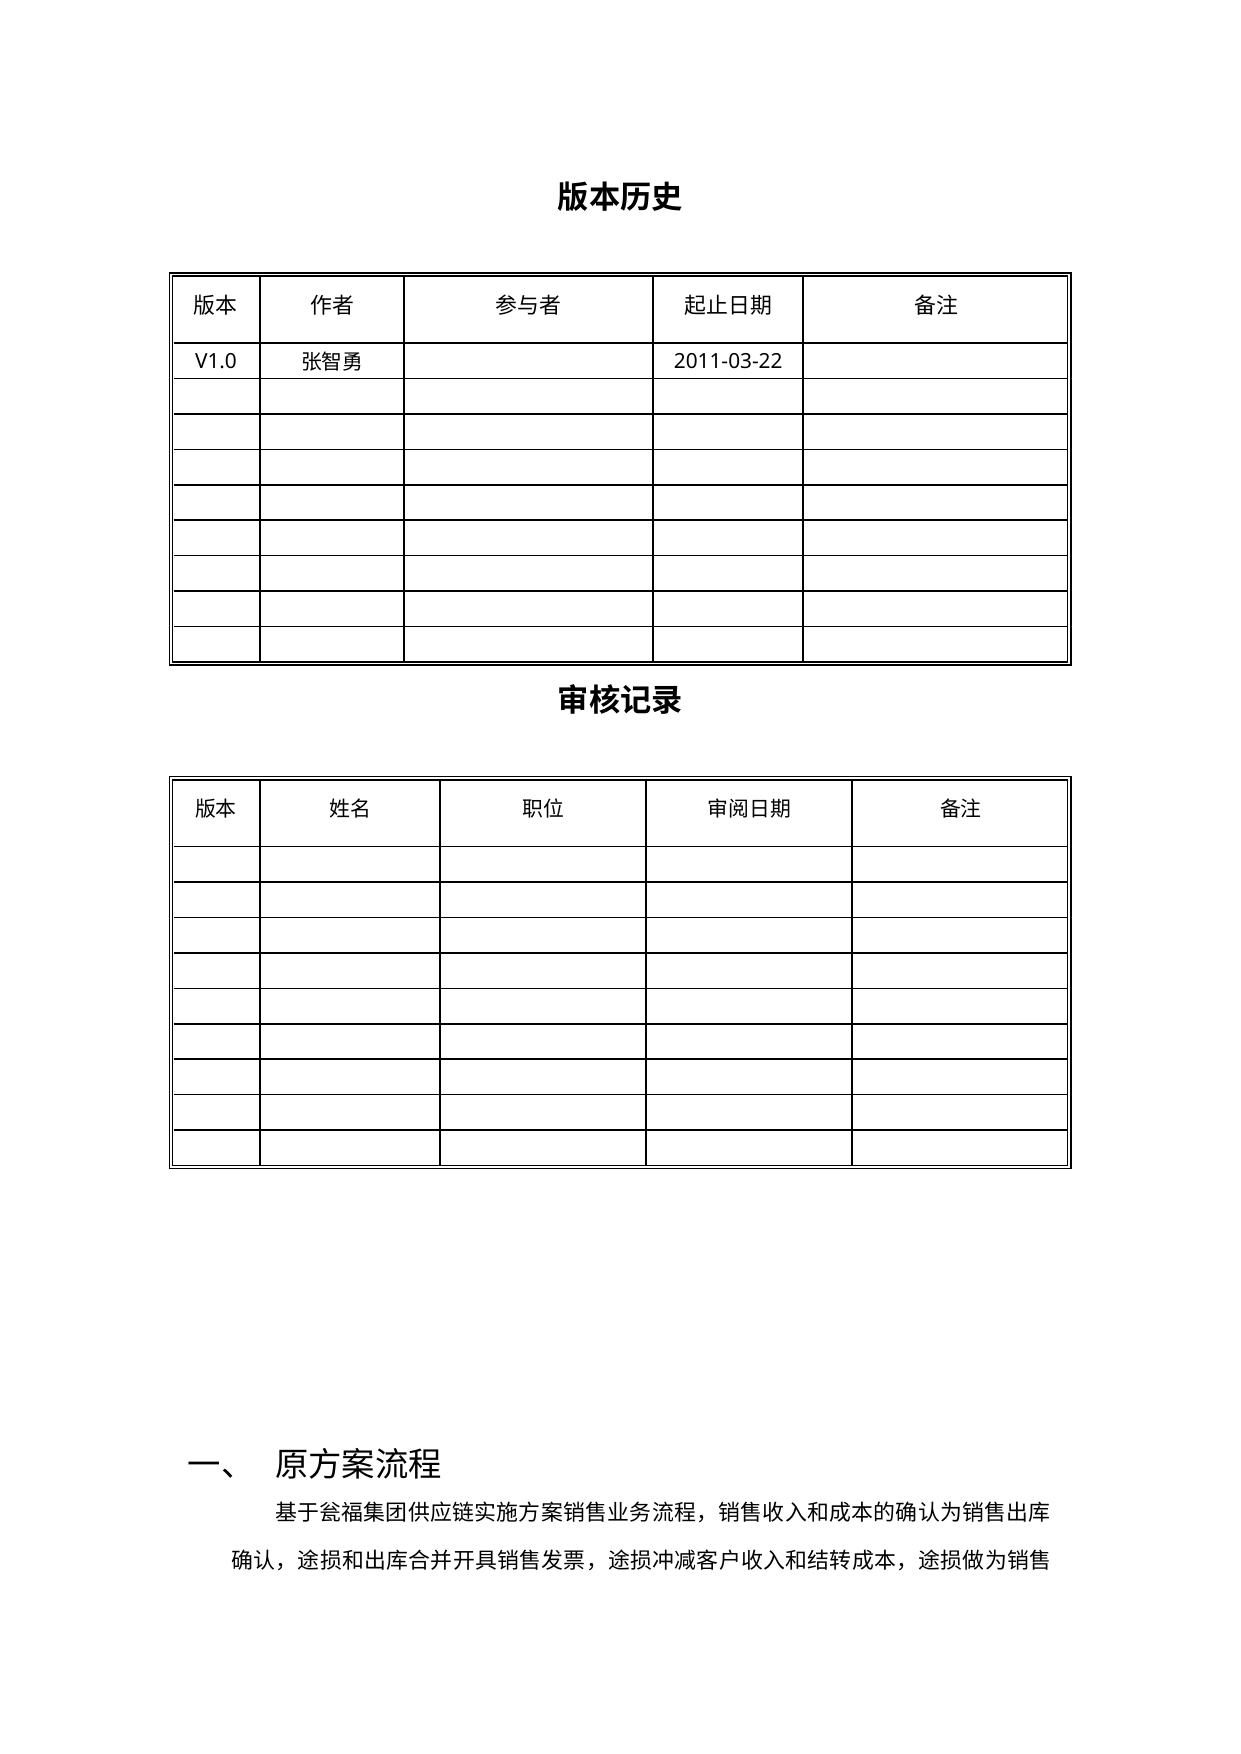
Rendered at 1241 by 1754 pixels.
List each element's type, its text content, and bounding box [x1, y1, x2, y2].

table_cell [173, 414, 259, 448]
table_cell [853, 918, 1067, 952]
table_cell [853, 989, 1067, 1023]
table_cell 2011-03-22 [654, 344, 802, 378]
table_header 作者 [261, 277, 403, 342]
table_cell [261, 1095, 439, 1129]
table_cell [647, 1060, 851, 1094]
table_cell [261, 556, 403, 590]
table_header 备注 [804, 277, 1067, 342]
table_cell [804, 521, 1067, 555]
table_cell [261, 379, 403, 413]
table_cell [261, 627, 403, 661]
table_cell [804, 344, 1067, 378]
table_cell [173, 591, 259, 626]
table_cell [647, 1025, 851, 1058]
table_cell [173, 379, 259, 413]
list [231, 1494, 1053, 1576]
table_cell [441, 1095, 645, 1129]
table_cell [261, 415, 403, 448]
table_cell [173, 847, 259, 881]
table_cell [173, 1059, 259, 1094]
table_cell [853, 1060, 1067, 1094]
table_cell [261, 1025, 439, 1058]
table_cell [405, 415, 652, 448]
table_cell [654, 521, 802, 555]
table_cell [647, 989, 851, 1023]
text 审核记录 [187, 666, 1053, 731]
table_cell [853, 1095, 1067, 1129]
table_cell [261, 486, 403, 519]
table_cell [173, 627, 259, 661]
table_cell [261, 989, 439, 1023]
table_cell [261, 521, 403, 555]
table_cell [804, 556, 1067, 590]
table_cell [405, 627, 652, 661]
table_cell [173, 520, 259, 555]
table_cell [441, 1060, 645, 1094]
table_cell [853, 954, 1067, 987]
table_cell [173, 882, 259, 917]
table_header 起止日期 [654, 277, 802, 342]
list 原方案流程 [187, 1429, 1053, 1494]
table_cell [853, 1025, 1067, 1058]
table_cell [654, 415, 802, 448]
table_header 审阅日期 [647, 781, 851, 846]
table_cell [647, 847, 851, 881]
table_cell [441, 989, 645, 1023]
table_cell [654, 486, 802, 519]
table_cell [654, 379, 802, 413]
table_cell [654, 556, 802, 590]
table_cell [173, 1095, 259, 1129]
table_cell [441, 847, 645, 881]
table_cell [441, 883, 645, 917]
table_cell [647, 954, 851, 987]
table_cell [441, 954, 645, 987]
table_cell [804, 592, 1067, 626]
table_cell [804, 415, 1067, 448]
table_cell [261, 450, 403, 484]
table_cell [647, 883, 851, 917]
table_cell [853, 883, 1067, 917]
table_cell [173, 953, 259, 987]
table_cell [173, 1130, 259, 1164]
table_header 姓名 [261, 781, 439, 846]
table_cell [441, 1131, 645, 1164]
table_cell [405, 344, 652, 378]
table_cell 张智勇 [261, 344, 403, 378]
table_cell [654, 592, 802, 626]
table_cell V1.0 [173, 343, 259, 378]
table_cell [261, 592, 403, 626]
table_cell [173, 450, 259, 484]
table_cell [173, 485, 259, 519]
table_cell [853, 847, 1067, 881]
table_cell [261, 918, 439, 952]
table_header 参与者 [405, 277, 652, 342]
table_cell [804, 627, 1067, 661]
table_cell [647, 1131, 851, 1164]
table_cell [654, 627, 802, 661]
table_cell [261, 883, 439, 917]
table_cell [405, 379, 652, 413]
table_header 备注 [853, 781, 1067, 846]
table_cell [405, 592, 652, 626]
table_cell [853, 1131, 1067, 1164]
text 版本历史 [187, 162, 1053, 227]
table_header 版本 [173, 781, 259, 846]
table_cell [261, 1131, 439, 1164]
table_cell [261, 1060, 439, 1094]
table_cell [804, 450, 1067, 484]
table_cell [173, 1024, 259, 1058]
table_cell [647, 918, 851, 952]
table_cell [804, 486, 1067, 519]
table_cell [261, 954, 439, 987]
table_cell [441, 918, 645, 952]
table_cell [654, 450, 802, 484]
table_cell [647, 1095, 851, 1129]
table_header 版本 [173, 277, 259, 342]
table_cell [173, 556, 259, 590]
table_cell [405, 450, 652, 484]
table_cell [804, 379, 1067, 413]
table_cell [173, 989, 259, 1023]
table_cell [173, 918, 259, 952]
table_cell [405, 486, 652, 519]
table_header 职位 [441, 781, 645, 846]
table_cell [441, 1025, 645, 1058]
table_cell [405, 556, 652, 590]
table_cell [261, 847, 439, 881]
table_cell [405, 521, 652, 555]
